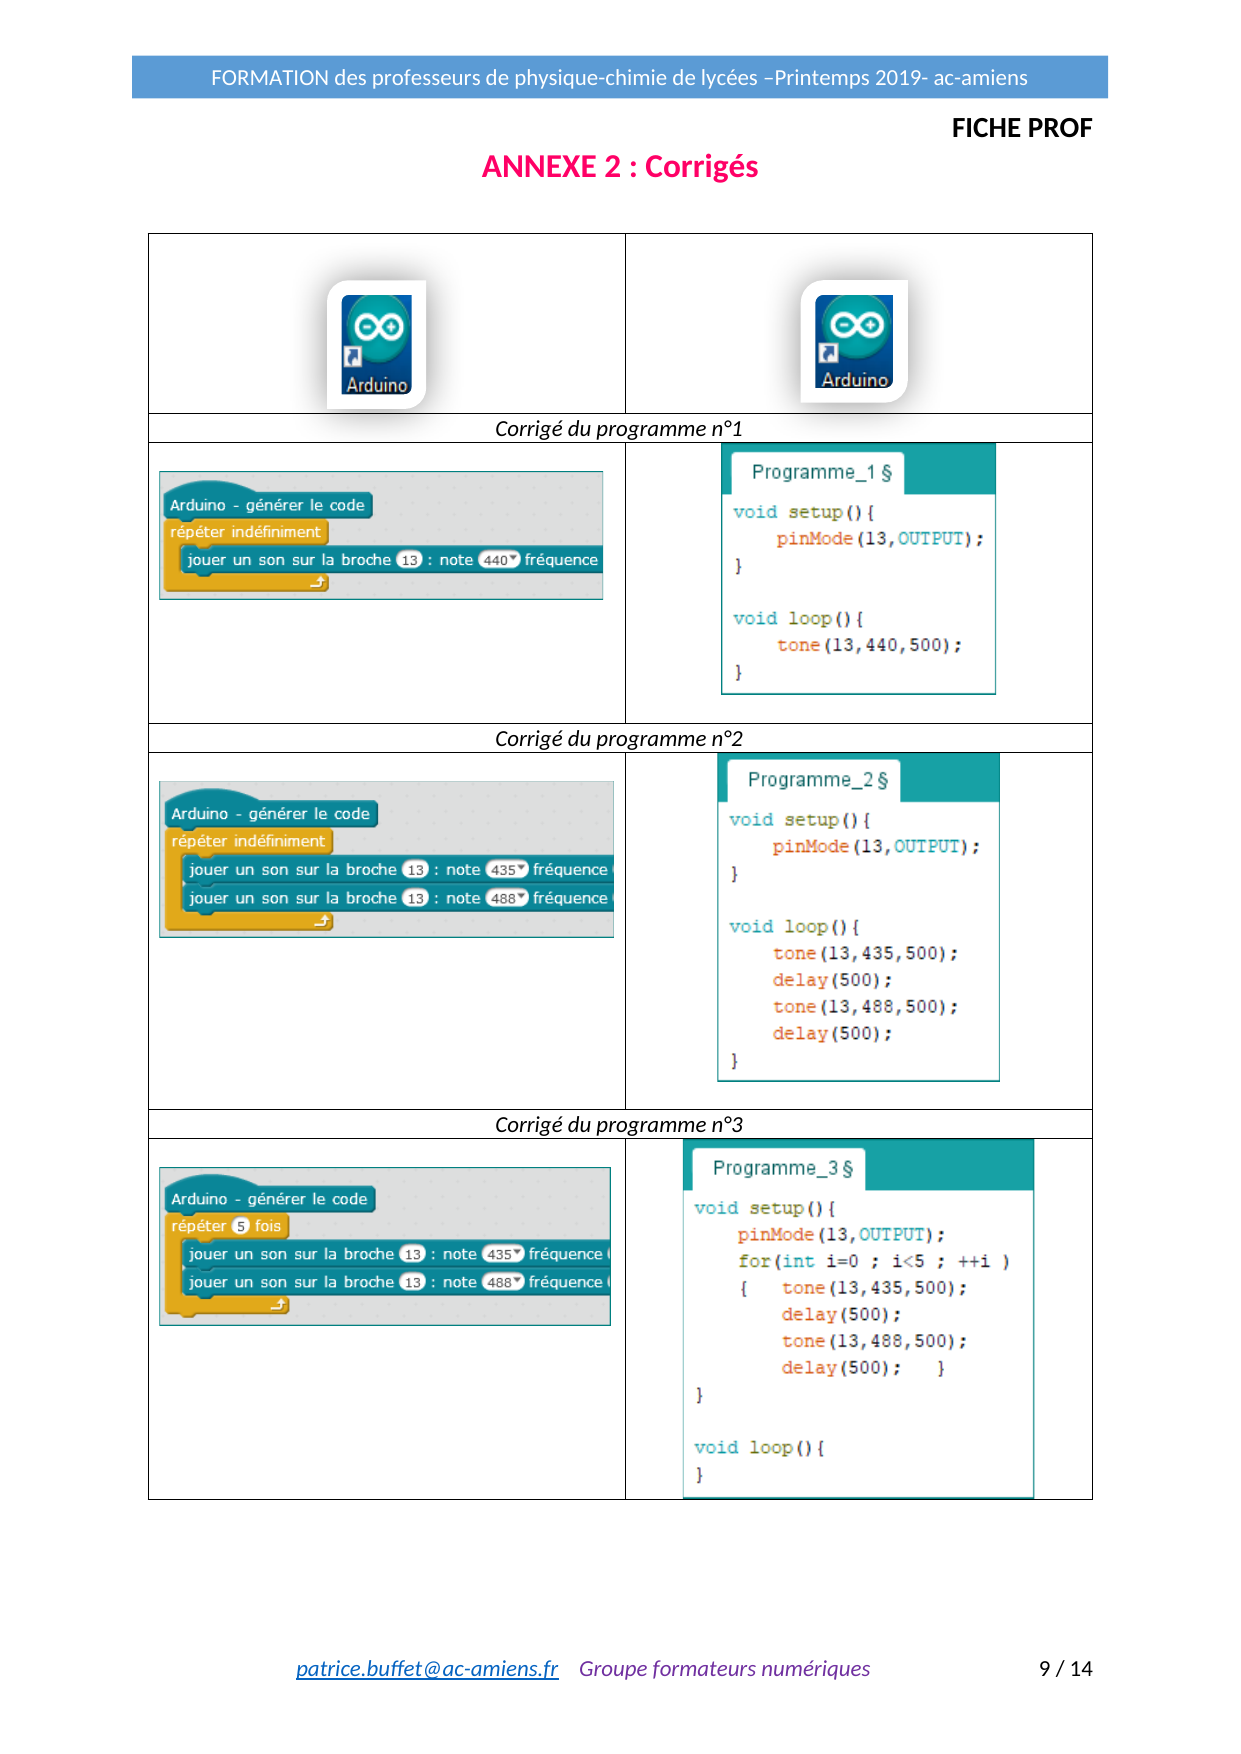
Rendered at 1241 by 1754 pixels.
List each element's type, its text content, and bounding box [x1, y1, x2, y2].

table_cell [149, 1139, 625, 1499]
text ANNEXE 2 : Corrigés [148, 145, 1093, 186]
picture [159, 781, 614, 938]
picture [682, 1139, 1035, 1499]
table_cell [626, 1139, 682, 1499]
picture [342, 295, 411, 394]
table_cell [626, 753, 1092, 1109]
table_cell Corrigé du programme n°2 [149, 724, 1092, 752]
table_cell [149, 753, 625, 1109]
table_cell [149, 443, 625, 723]
text FICHE PROF [148, 109, 1093, 145]
table_cell Corrigé du programme n°3 [149, 1110, 1092, 1138]
picture [159, 471, 604, 600]
picture [721, 443, 997, 695]
table_cell [1035, 1139, 1092, 1499]
table_cell Corrigé du programme n°1 [149, 414, 1092, 442]
picture [717, 753, 1000, 1082]
picture [159, 1167, 611, 1326]
table_header [149, 234, 625, 413]
picture [816, 295, 893, 388]
table_header [626, 234, 1092, 413]
table_cell [626, 443, 1092, 723]
